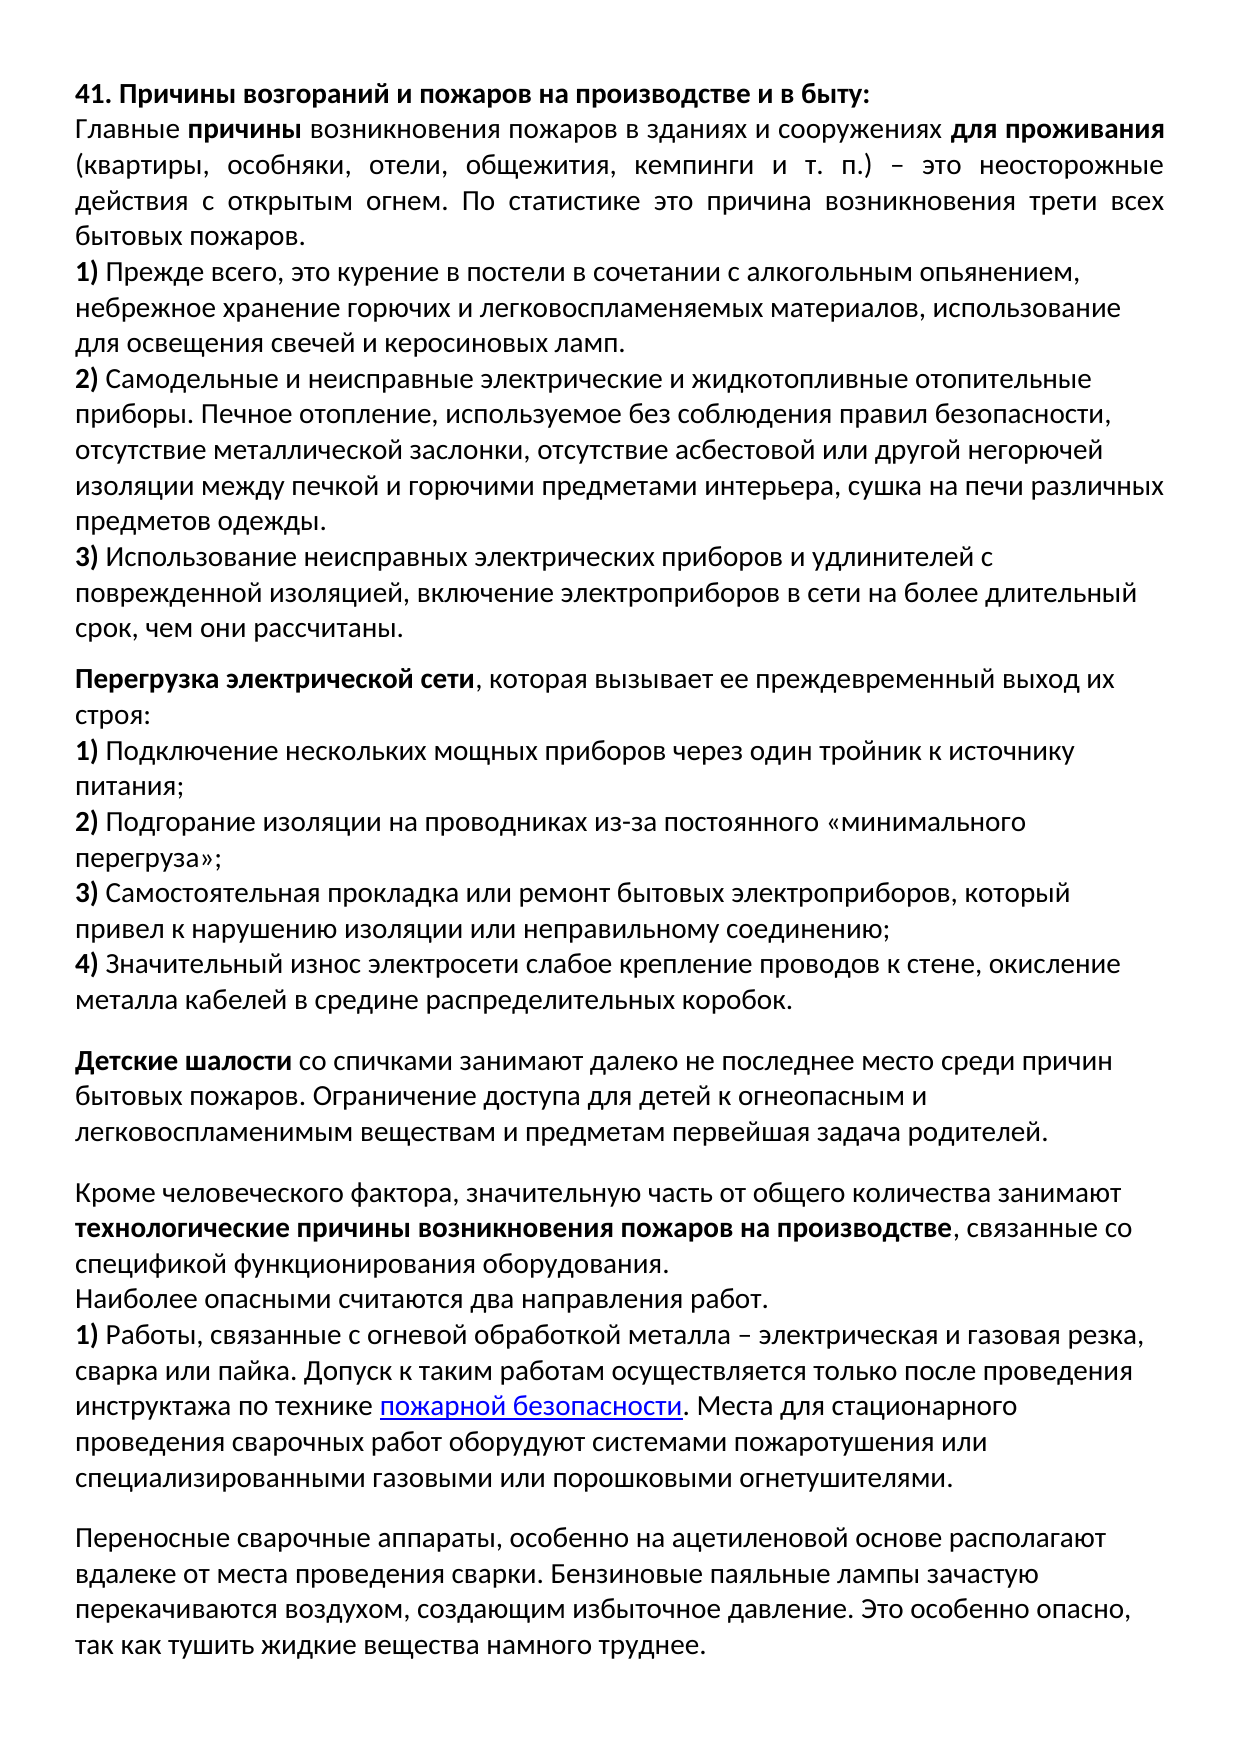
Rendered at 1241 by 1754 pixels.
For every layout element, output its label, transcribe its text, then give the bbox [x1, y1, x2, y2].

text Главные причины возникновения пожаров в зданиях и сооружениях для проживания (квартиры, особняки, отели, общежития, кемпинги и т. п.) – это неосторожные действия с открытым огнем. По статистике это причина возникновения трети всех бытовых пожаров. [75, 217, 1165, 253]
text Кроме человеческого фактора, значительную часть от общего количества занимают технологические причины возникновения пожаров на производстве, связанные со спецификой функционирования оборудования. Наиболее опасными считаются два направления работ. 1) Работы, связанные с огневой обработкой металла – электрическая и газовая резка, сварка или пайка. Допуск к таким работам осуществляется только после проведения инструктажа по технике пожарной безопасности. Места для стационарного проведения сварочных работ оборудуют системами пожаротушения или специализированными газовыми или порошковыми огнетушителями. [75, 1174, 1165, 1494]
text 41. Причины возгораний и пожаров на производстве и в быту: [75, 75, 1165, 111]
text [75, 1519, 1165, 1662]
text Детские шалости со спичками занимают далеко не последнее место среди причин бытовых пожаров. Ограничение доступа для детей к огнеопасным и легковоспламенимым веществам и предметам первейшая задача родителей. [75, 1042, 1165, 1149]
text 1) Прежде всего, это курение в постели в сочетании с алкогольным опьянением, небрежное хранение горючих и легковоспламеняемых материалов, использование для освещения свечей и керосиновых ламп. 2) Самодельные и неисправные электрические и жидкотопливные отопительные приборы. Печное отопление, используемое без соблюдения правил безопасности, отсутствие металлической заслонки, отсутствие асбестовой или другой негорючей изоляции между печкой и горючими предметами интерьера, сушка на печи различных предметов одежды. 3) Использование неисправных электрических приборов и удлинителей с поврежденной изоляцией, включение электроприборов в сети на более длительный срок, чем они рассчитаны. [75, 253, 1165, 645]
text Перегрузка электрической сети, которая вызывает ее преждевременный выход их строя: 1) Подключение нескольких мощных приборов через один тройник к источнику питания; 2) Подгорание изоляции на проводниках из-за постоянного «минимального перегруза»; 3) Самостоятельная прокладка или ремонт бытовых электроприборов, который привел к нарушению изоляции или неправильному соединению; 4) Значительный износ электросети слабое крепление проводов к стене, окисление металла кабелей в средине распределительных коробок. [75, 661, 1165, 1017]
